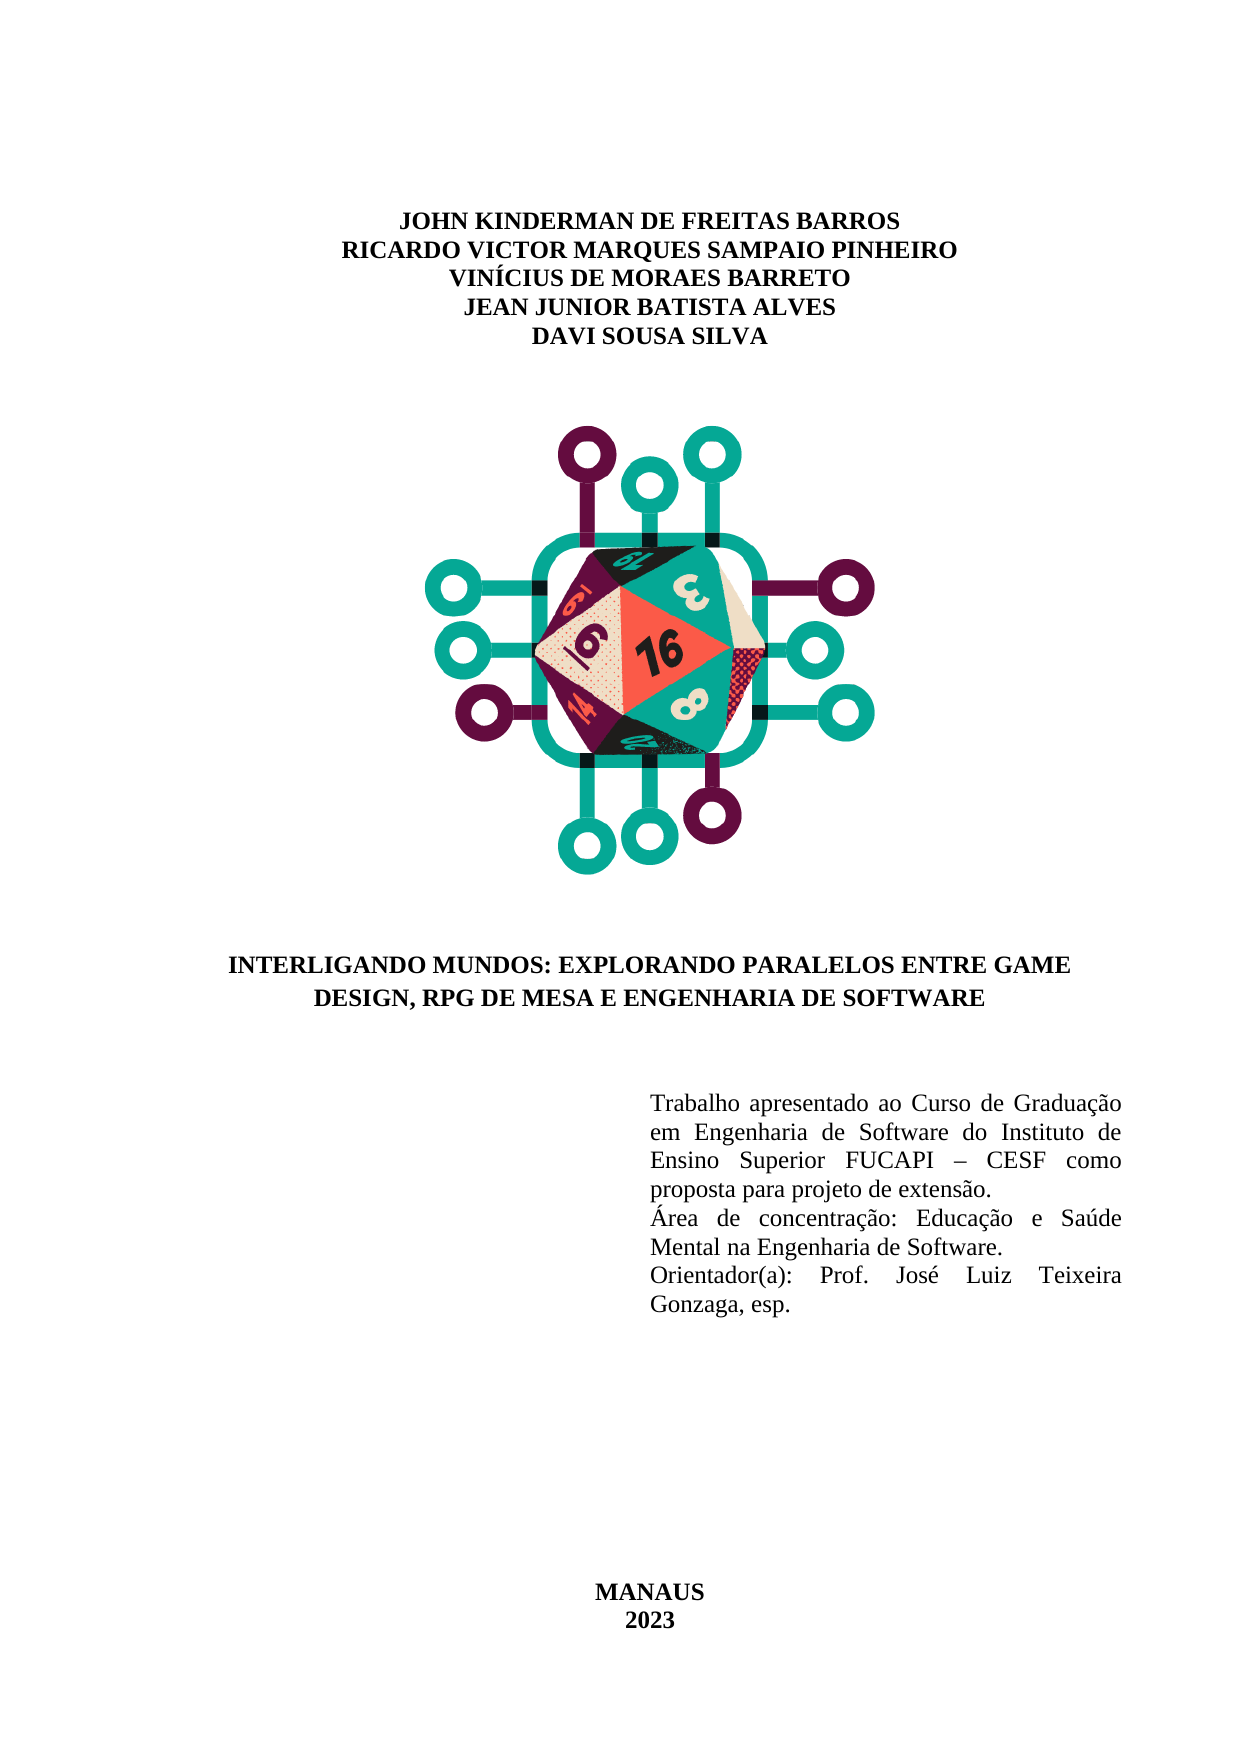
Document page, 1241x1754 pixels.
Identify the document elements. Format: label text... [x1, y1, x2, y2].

text MANAUS [177, 1577, 1122, 1606]
text RICARDO VICTOR MARQUES SAMPAIO PINHEIRO [177, 235, 1122, 263]
text JEAN JUNIOR BATISTA ALVES [177, 292, 1122, 321]
text INTERLIGANDO MUNDOS: EXPLORANDO PARALELOS ENTRE GAME DESIGN, RPG DE MESA E ENGENHARIA DE SOFTWARE [177, 950, 1122, 1012]
text Área de concentração: Educação e Saúde Mental na Engenharia de Software. [650, 1203, 1122, 1261]
text 2023 [177, 1606, 1122, 1634]
text Trabalho apresentado ao Curso de Graduação em Engenharia de Software do Instituto de Ensino Superior FUCAPI – CESF como proposta para projeto de extensão. [650, 1088, 1122, 1203]
text Orientador(a): Prof. José Luiz Teixeira Gonzaga, esp. [650, 1261, 1122, 1318]
text DAVI SOUSA SILVA [177, 321, 1122, 350]
picture [406, 407, 893, 893]
text JOHN KINDERMAN DE FREITAS BARROS [177, 206, 1122, 235]
text VINÍCIUS DE MORAES BARRETO [177, 263, 1122, 292]
